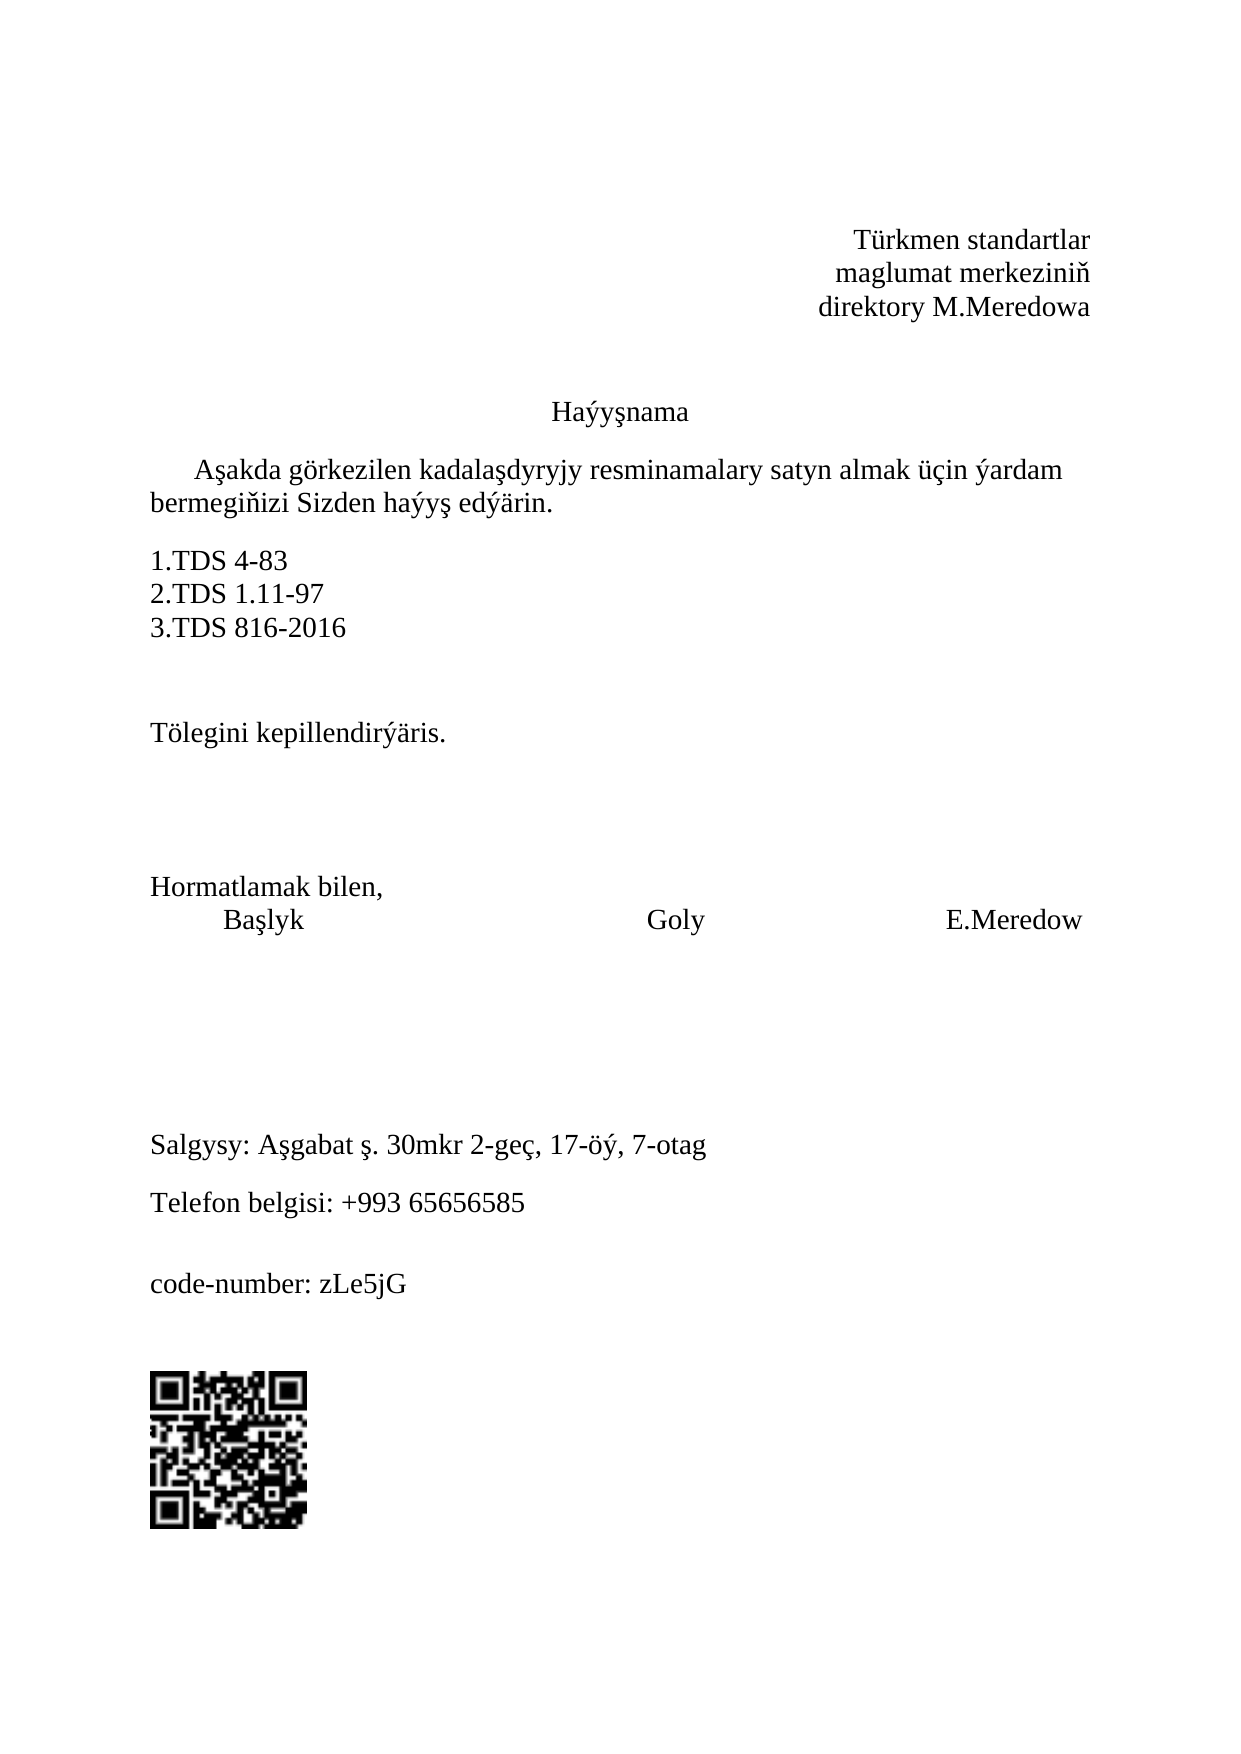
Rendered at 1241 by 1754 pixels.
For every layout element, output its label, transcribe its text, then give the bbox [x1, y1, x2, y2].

text Salgysy: Aşgabat ş. 30mkr 2-geç, 17-öý, 7-otag [150, 1127, 1090, 1161]
text Aşakda görkezilen kadalaşdyryjy resminamalary satyn almak üçin ýardam bermegiňizi Sizden haýyş edýärin. [150, 452, 1090, 519]
text 1.TDS 4-83 [150, 543, 1090, 576]
text code-number: zLe5jG [150, 1266, 1090, 1300]
text Başlyk Goly E.Meredow [150, 902, 1090, 936]
text 2.TDS 1.11-97 [150, 576, 1090, 610]
picture [150, 1371, 307, 1529]
text Türkmen standartlar [150, 222, 1090, 255]
text Hormatlamak bilen, [150, 869, 1090, 902]
text maglumat merkeziniň [150, 255, 1090, 289]
text Haýyşnama [150, 394, 1090, 428]
text 3.TDS 816-2016 [150, 610, 1090, 643]
text Telefon belgisi: +993 65656585 [150, 1185, 1090, 1218]
text Tölegini kepillendirýäris. [150, 715, 1090, 749]
text direktory M.Meredowa [150, 289, 1090, 322]
